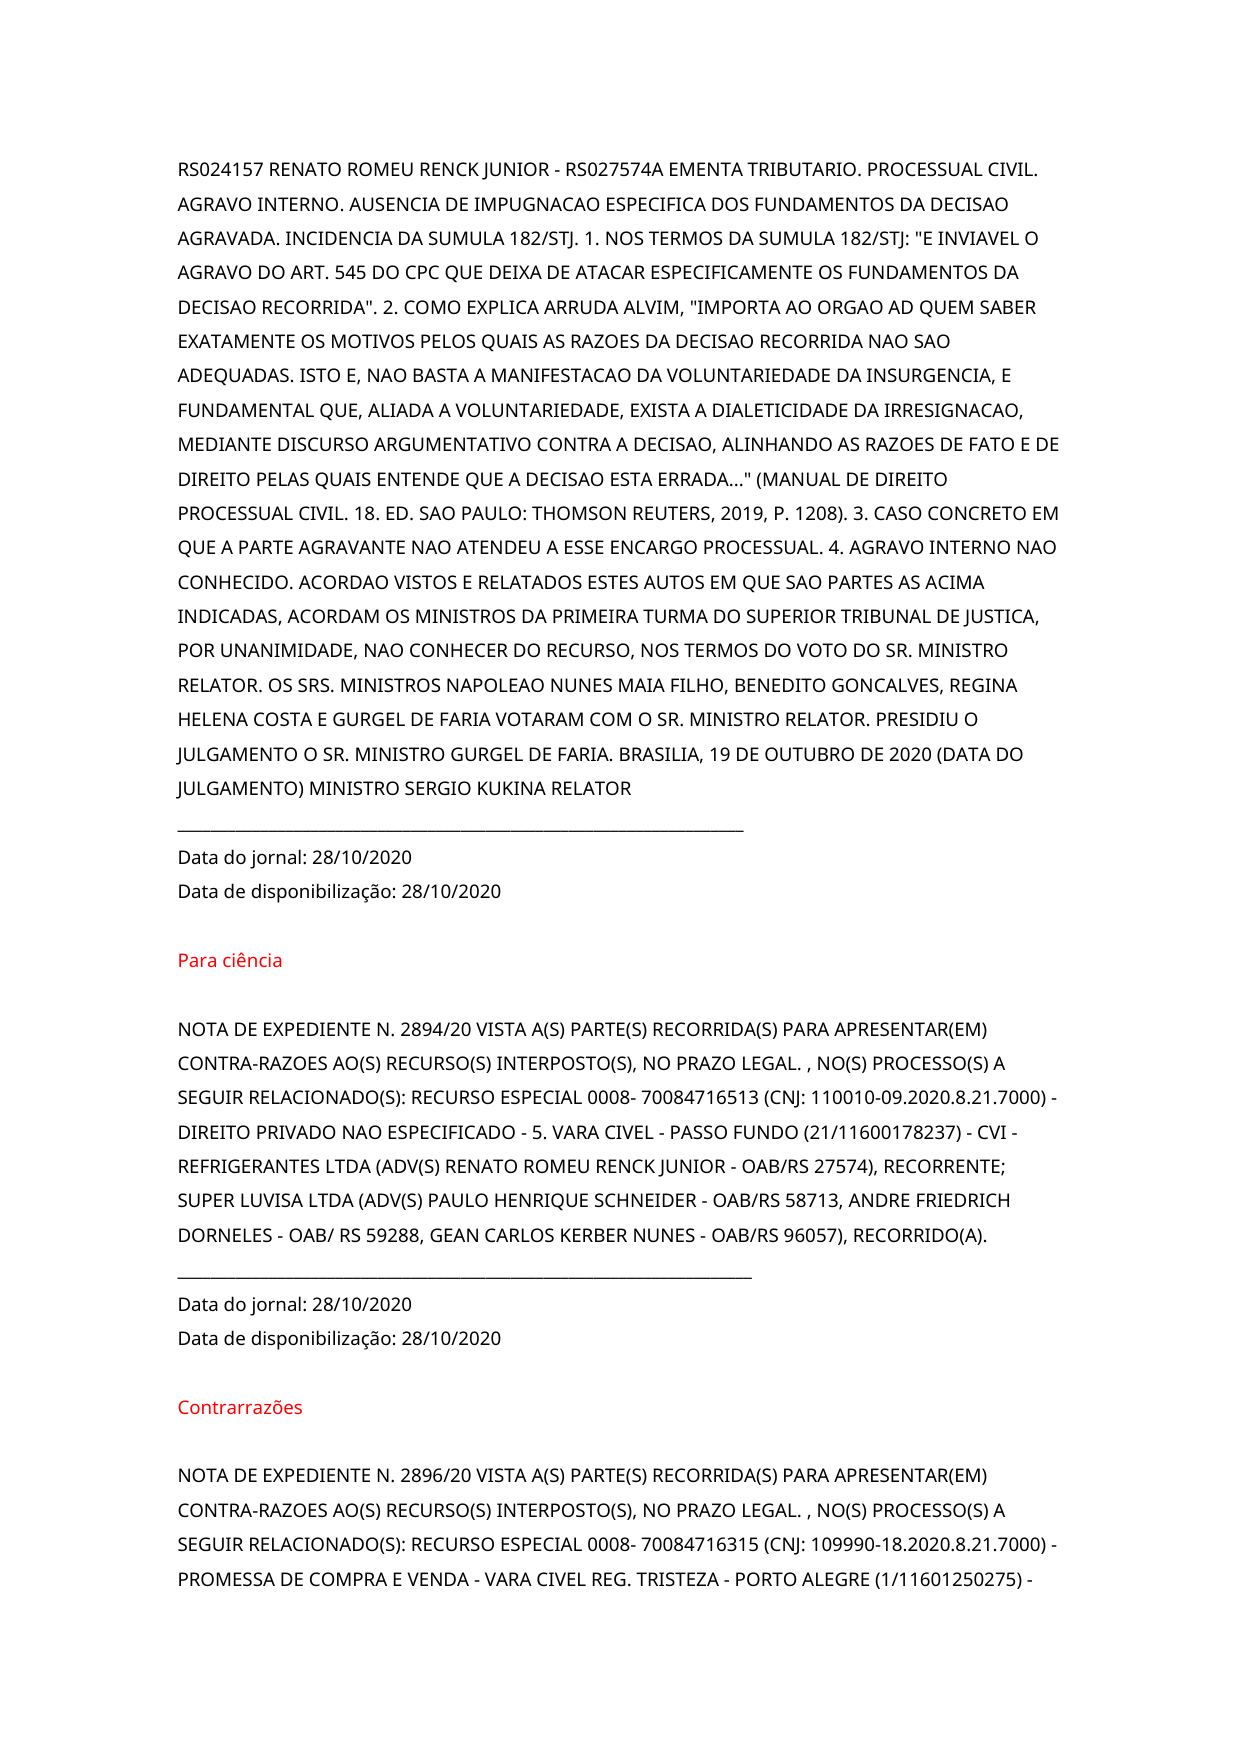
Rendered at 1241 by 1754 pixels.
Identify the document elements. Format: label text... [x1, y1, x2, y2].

text Para ciência [177, 938, 1063, 973]
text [177, 1454, 1063, 1591]
text Data de disponibilização: 28/10/2020 [177, 1316, 1063, 1351]
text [177, 148, 1063, 801]
text Data do jornal: 28/10/2020 [177, 1282, 1063, 1316]
text NOTA DE EXPEDIENTE N. 2894/20 VISTA A(S) PARTE(S) RECORRIDA(S) PARA APRESENTAR(EM) CONTRA-RAZOES AO(S) RECURSO(S) INTERPOSTO(S), NO PRAZO LEGAL. , NO(S) PROCESSO(S) A SEGUIR RELACIONADO(S): RECURSO ESPECIAL 0008- 70084716513 (CNJ: 110010-09.2020.8.21.7000) - DIREITO PRIVADO NAO ESPECIFICADO - 5. VARA CIVEL - PASSO FUNDO (21/11600178237) - CVI - REFRIGERANTES LTDA (ADV(S) RENATO ROMEU RENCK JUNIOR - OAB/RS 27574), RECORRENTE; SUPER LUVISA LTDA (ADV(S) PAULO HENRIQUE SCHNEIDER - OAB/RS 58713, ANDRE FRIEDRICH DORNELES - OAB/ RS 59288, GEAN CARLOS KERBER NUNES - OAB/RS 96057), RECORRIDO(A). [177, 1007, 1063, 1248]
text Data do jornal: 28/10/2020 [177, 835, 1063, 869]
text Contrarrazões [177, 1385, 1063, 1419]
text ____________________________________________________________________ [177, 801, 1063, 835]
text Data de disponibilização: 28/10/2020 [177, 869, 1063, 904]
text _____________________________________________________________________ [177, 1248, 1063, 1282]
